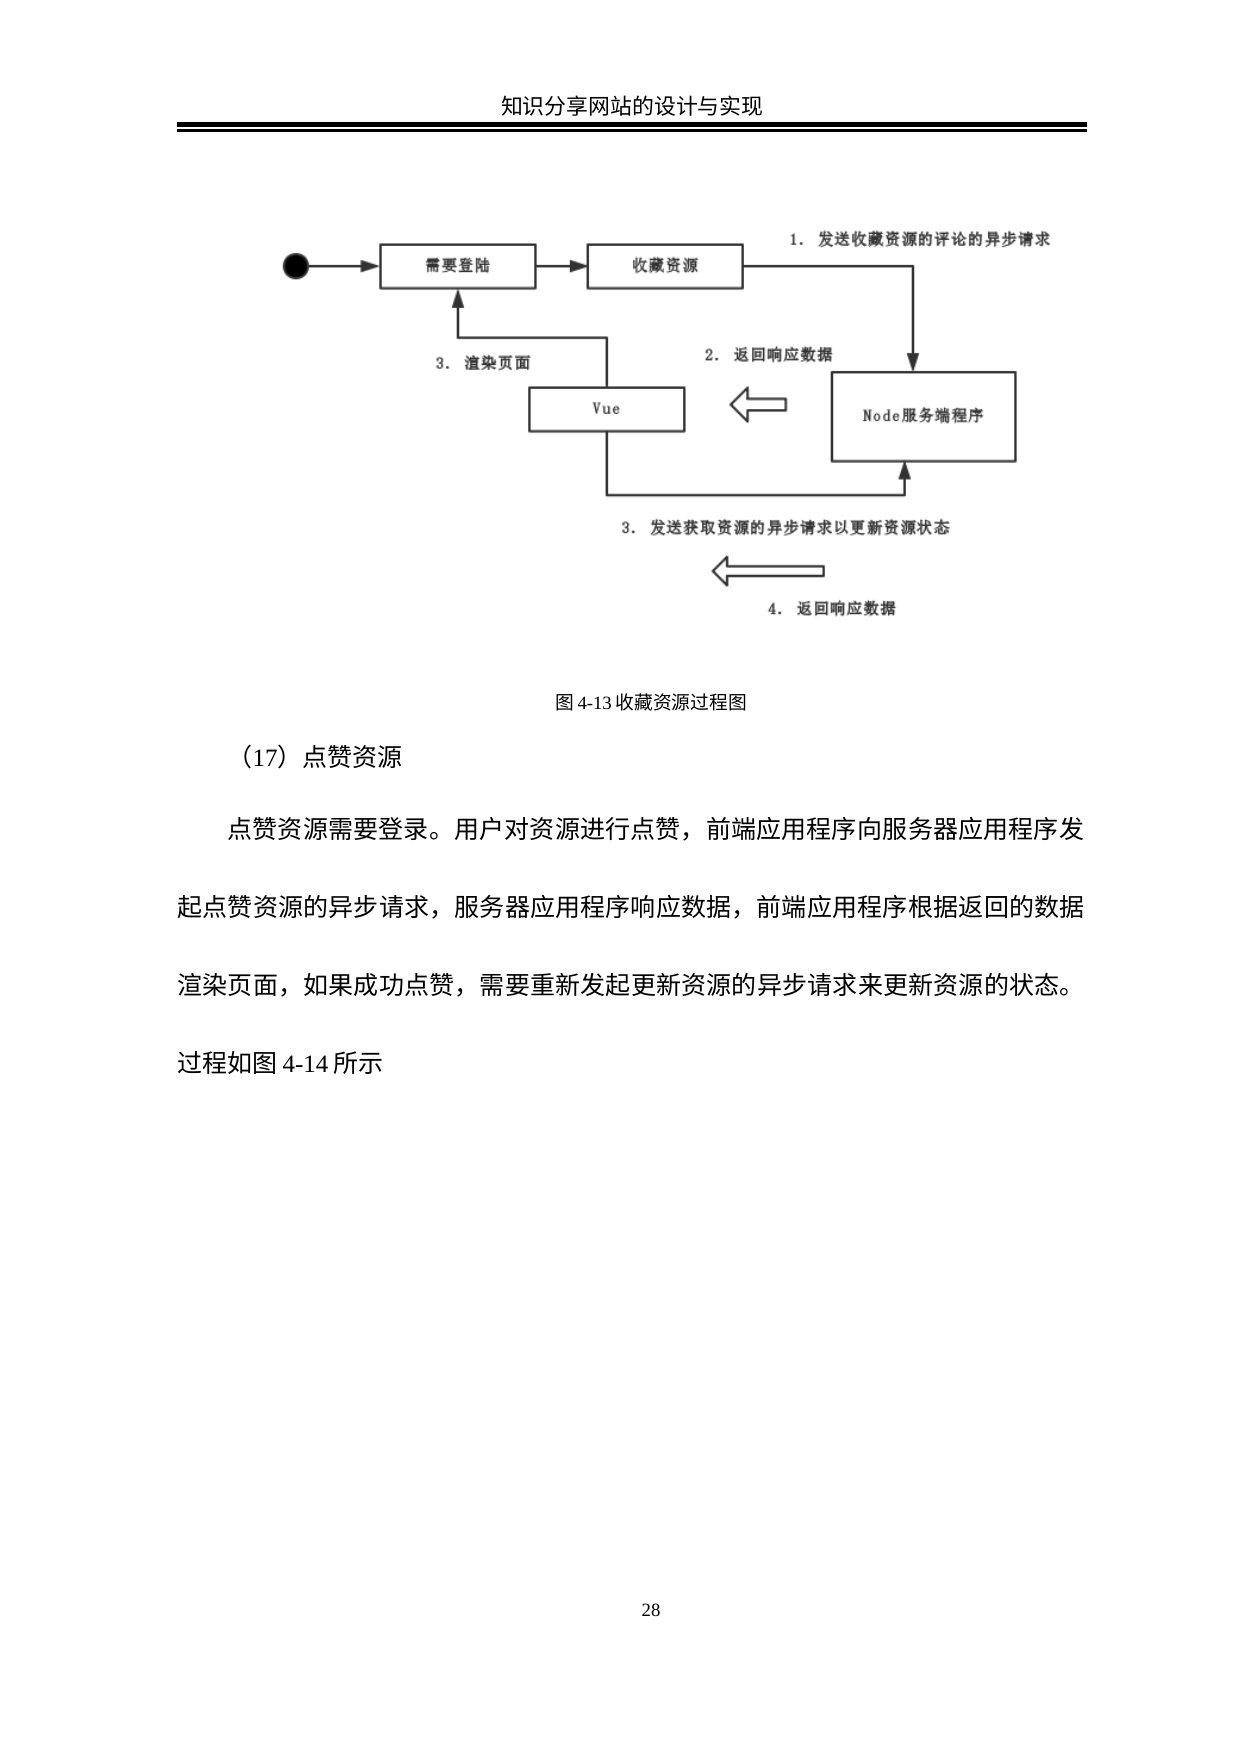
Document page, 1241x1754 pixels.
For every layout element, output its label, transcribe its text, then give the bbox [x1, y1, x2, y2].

text （17）点赞资源 [177, 723, 1087, 788]
text 点赞资源需要登录。用户对资源进行点赞，前端应用程序向服务器应用程序发起点赞资源的异步请求，服务器应用程序响应数据，前端应用程序根据返回的数据渲染页面，如果成功点赞，需要重新发起更新资源的异步请求来更新资源的状态。过程如图4-14所示 [177, 795, 1087, 1094]
picture [227, 159, 1137, 657]
text 图4-13收藏资源过程图 [177, 685, 1087, 718]
